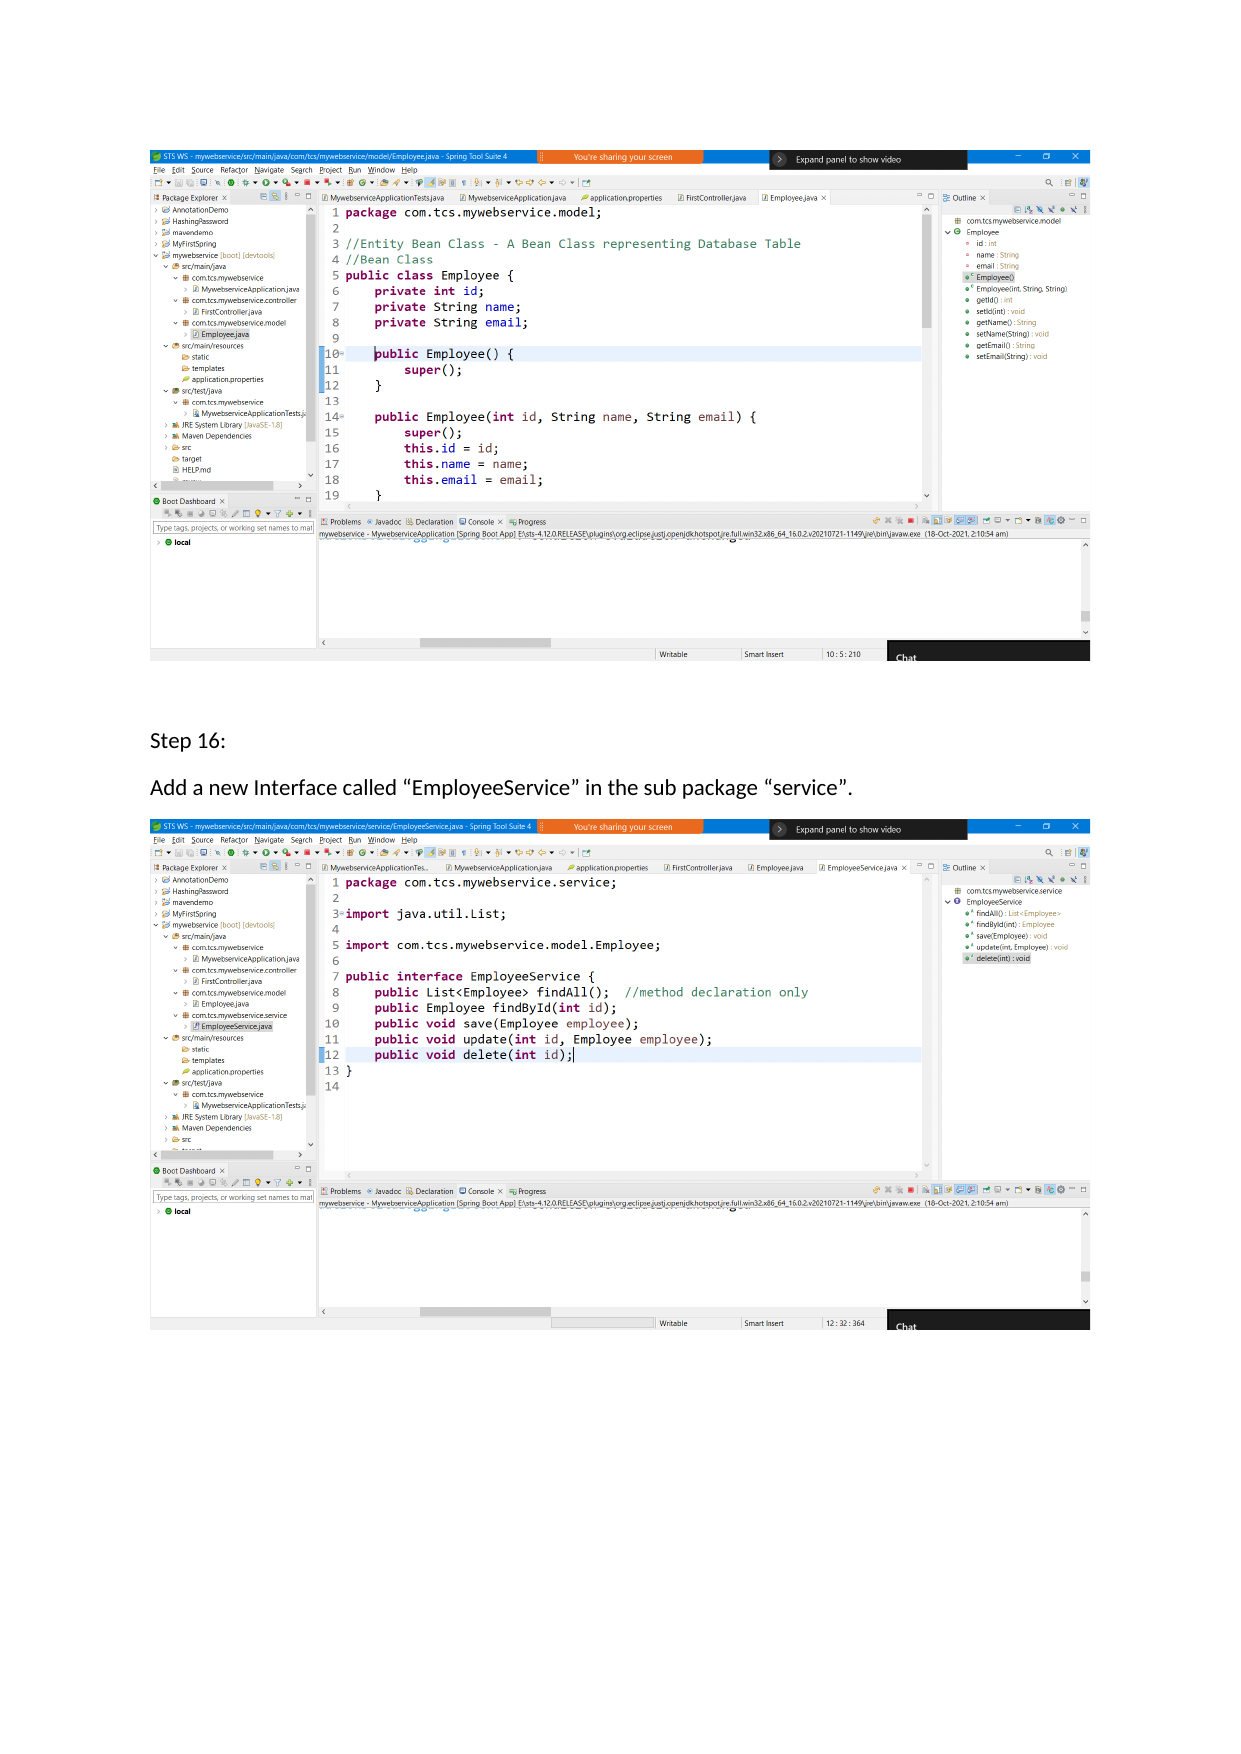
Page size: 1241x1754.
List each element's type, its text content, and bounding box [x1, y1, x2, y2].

picture [150, 819, 1091, 1330]
text Step 16: [150, 726, 1090, 754]
picture [150, 150, 1091, 661]
text Add a new Interface called “EmployeeService” in the sub package “service”. [150, 773, 1090, 801]
